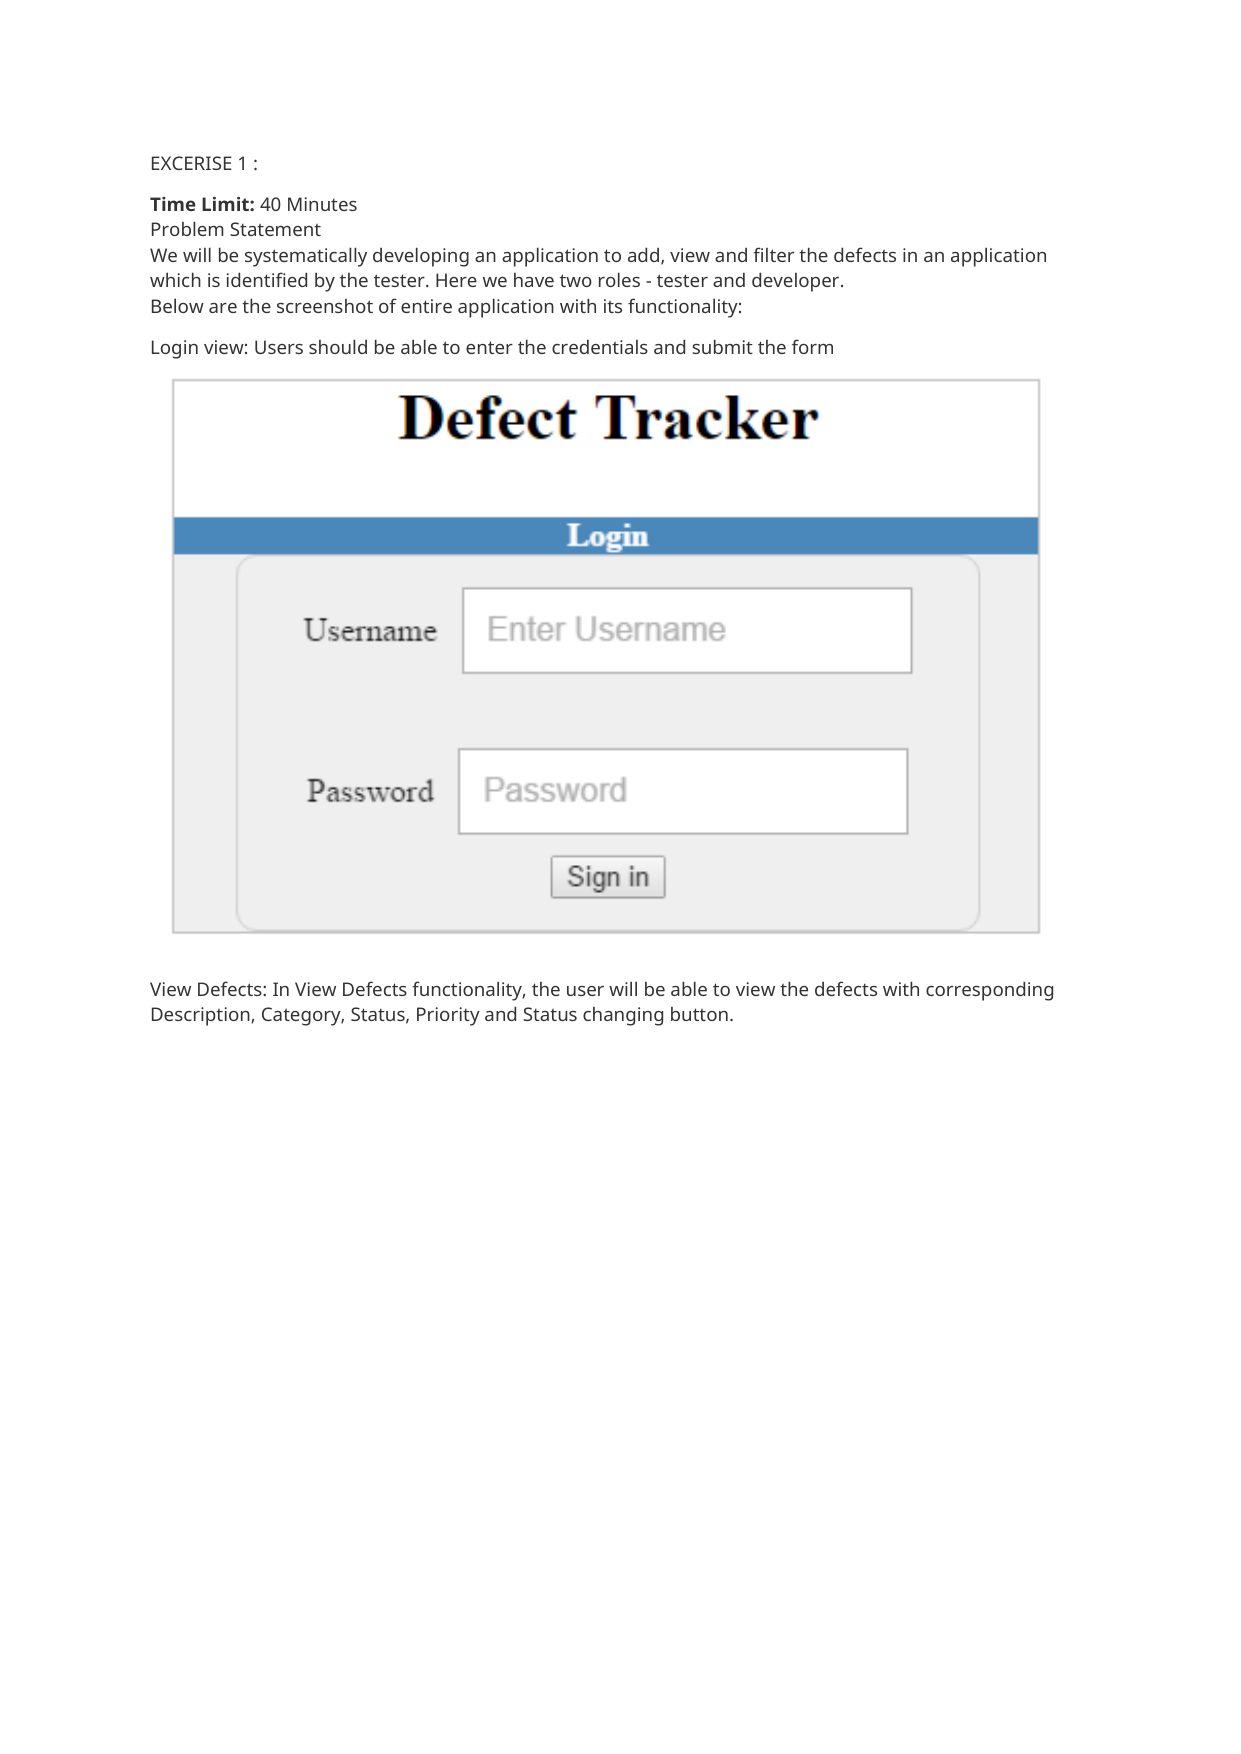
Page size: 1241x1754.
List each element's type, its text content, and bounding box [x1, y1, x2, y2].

text Login view: Users should be able to enter the credentials and submit the form [150, 334, 1090, 360]
text EXCERISE 1 : [150, 150, 1090, 176]
text Time Limit: 40 Minutes [150, 191, 1090, 217]
text Problem Statement [150, 217, 1090, 242]
text View Defects: In View Defects functionality, the user will be able to view the defects with corresponding Description, Category, Status, Priority and Status changing button. [734, 976, 1090, 1027]
text We will be systematically developing an application to add, view and filter the defects in an application which is identified by the tester. Here we have two roles - tester and developer. Below are the screenshot of entire application with its functionality: [150, 242, 1090, 319]
picture [150, 360, 1090, 961]
